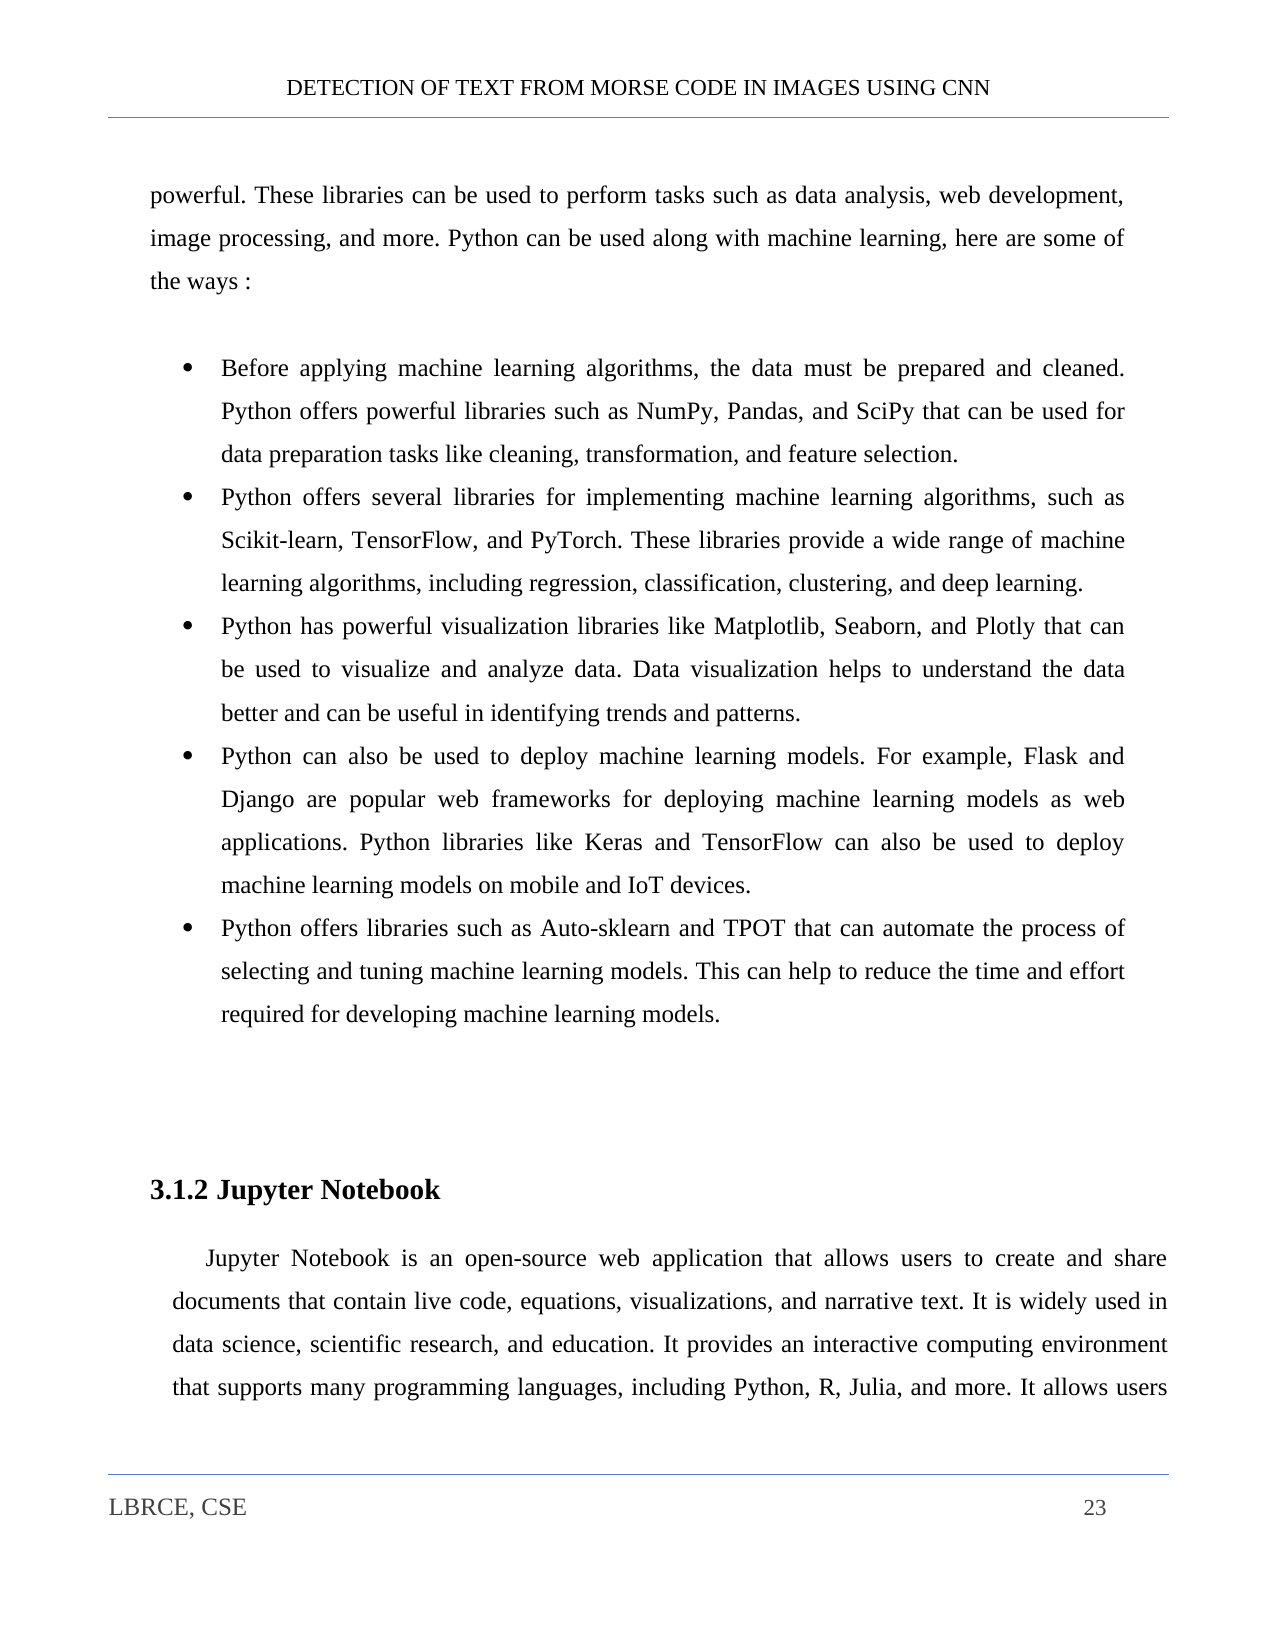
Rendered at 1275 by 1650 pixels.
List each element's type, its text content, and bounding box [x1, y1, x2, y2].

list Python offers several libraries for implementing machine learning algorithms, such as Scikit-learn, TensorFlow, and PyTorch. These libraries provide a wide range of machine learning algorithms, including regression, classification, clustering, and deep learning. [183, 482, 1126, 597]
list Python has powerful visualization libraries like Matplotlib, Seaborn, and Plotly that can be used to visualize and analyze data. Data visualization helps to understand the data better and can be useful in identifying trends and patterns. [183, 611, 1126, 726]
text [172, 1243, 1169, 1401]
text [150, 180, 1126, 295]
list Python offers libraries such as Auto-sklearn and TPOT that can automate the process of selecting and tuning machine learning models. This can help to reduce the time and effort required for developing machine learning models. [183, 913, 1126, 1028]
list Python can also be used to deploy machine learning models. For example, Flask and Django are popular web frameworks for deploying machine learning models as web applications. Python libraries like Keras and TensorFlow can also be used to deploy machine learning models on mobile and IoT devices. [183, 741, 1126, 899]
subtitle Jupyter Notebook [150, 1172, 1169, 1206]
list Before applying machine learning algorithms, the data must be prepared and cleaned. Python offers powerful libraries such as NumPy, Pandas, and SciPy that can be used for data preparation tasks like cleaning, transformation, and feature selection. [183, 353, 1126, 468]
